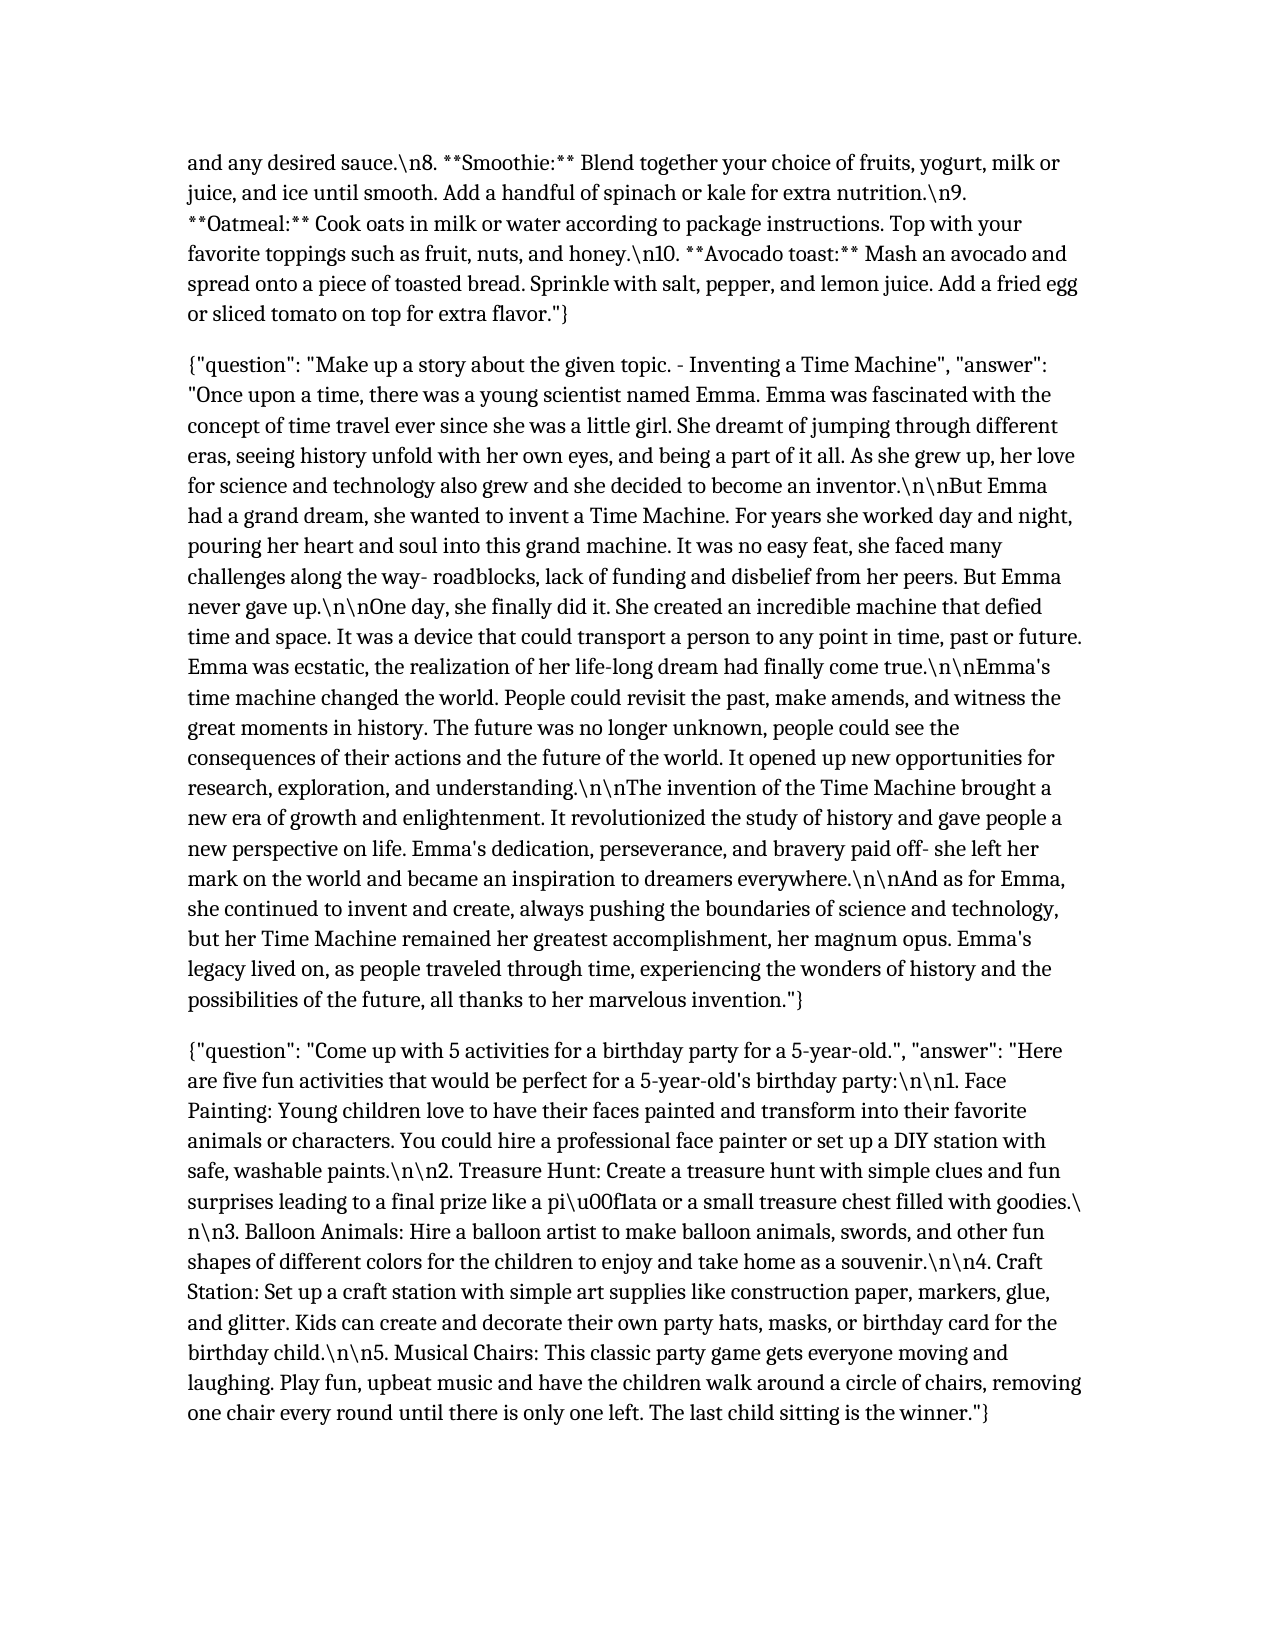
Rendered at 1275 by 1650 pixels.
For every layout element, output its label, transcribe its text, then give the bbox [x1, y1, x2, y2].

text {"question": "Come up with 5 activities for a birthday party for a 5-year-old.", "answer": "Here are five fun activities that would be perfect for a 5-year-old's birthday party:\n\n1. Face Painting: Young children love to have their faces painted and transform into their favorite animals or characters. You could hire a professional face painter or set up a DIY station with safe, washable paints.\n\n2. Treasure Hunt: Create a treasure hunt with simple clues and fun surprises leading to a final prize like a pi\u00f1ata or a small treasure chest filled with goodies.\n\n3. Balloon Animals: Hire a balloon artist to make balloon animals, swords, and other fun shapes of different colors for the children to enjoy and take home as a souvenir.\n\n4. Craft Station: Set up a craft station with simple art supplies like construction paper, markers, glue, and glitter. Kids can create and decorate their own party hats, masks, or birthday card for the birthday child.\n\n5. Musical Chairs: This classic party game gets everyone moving and laughing. Play fun, upbeat music and have the children walk around a circle of chairs, removing one chair every round until there is only one left. The last child sitting is the winner."} [187, 1037, 1087, 1426]
text {"question": "Make up a story about the given topic. - Inventing a Time Machine", "answer": "Once upon a time, there was a young scientist named Emma. Emma was fascinated with the concept of time travel ever since she was a little girl. She dreamt of jumping through different eras, seeing history unfold with her own eyes, and being a part of it all. As she grew up, her love for science and technology also grew and she decided to become an inventor.\n\nBut Emma had a grand dream, she wanted to invent a Time Machine. For years she worked day and night, pouring her heart and soul into this grand machine. It was no easy feat, she faced many challenges along the way- roadblocks, lack of funding and disbelief from her peers. But Emma never gave up.\n\nOne day, she finally did it. She created an incredible machine that defied time and space. It was a device that could transport a person to any point in time, past or future. Emma was ecstatic, the realization of her life-long dream had finally come true.\n\nEmma's time machine changed the world. People could revisit the past, make amends, and witness the great moments in history. The future was no longer unknown, people could see the consequences of their actions and the future of the world. It opened up new opportunities for research, exploration, and understanding.\n\nThe invention of the Time Machine brought a new era of growth and enlightenment. It revolutionized the study of history and gave people a new perspective on life. Emma's dedication, perseverance, and bravery paid off- she left her mark on the world and became an inspiration to dreamers everywhere.\n\nAnd as for Emma, she continued to invent and create, always pushing the boundaries of science and technology, but her Time Machine remained her greatest accomplishment, her magnum opus. Emma's legacy lived on, as people traveled through time, experiencing the wonders of history and the possibilities of the future, all thanks to her marvelous invention."} [187, 352, 1087, 1013]
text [187, 150, 1087, 327]
